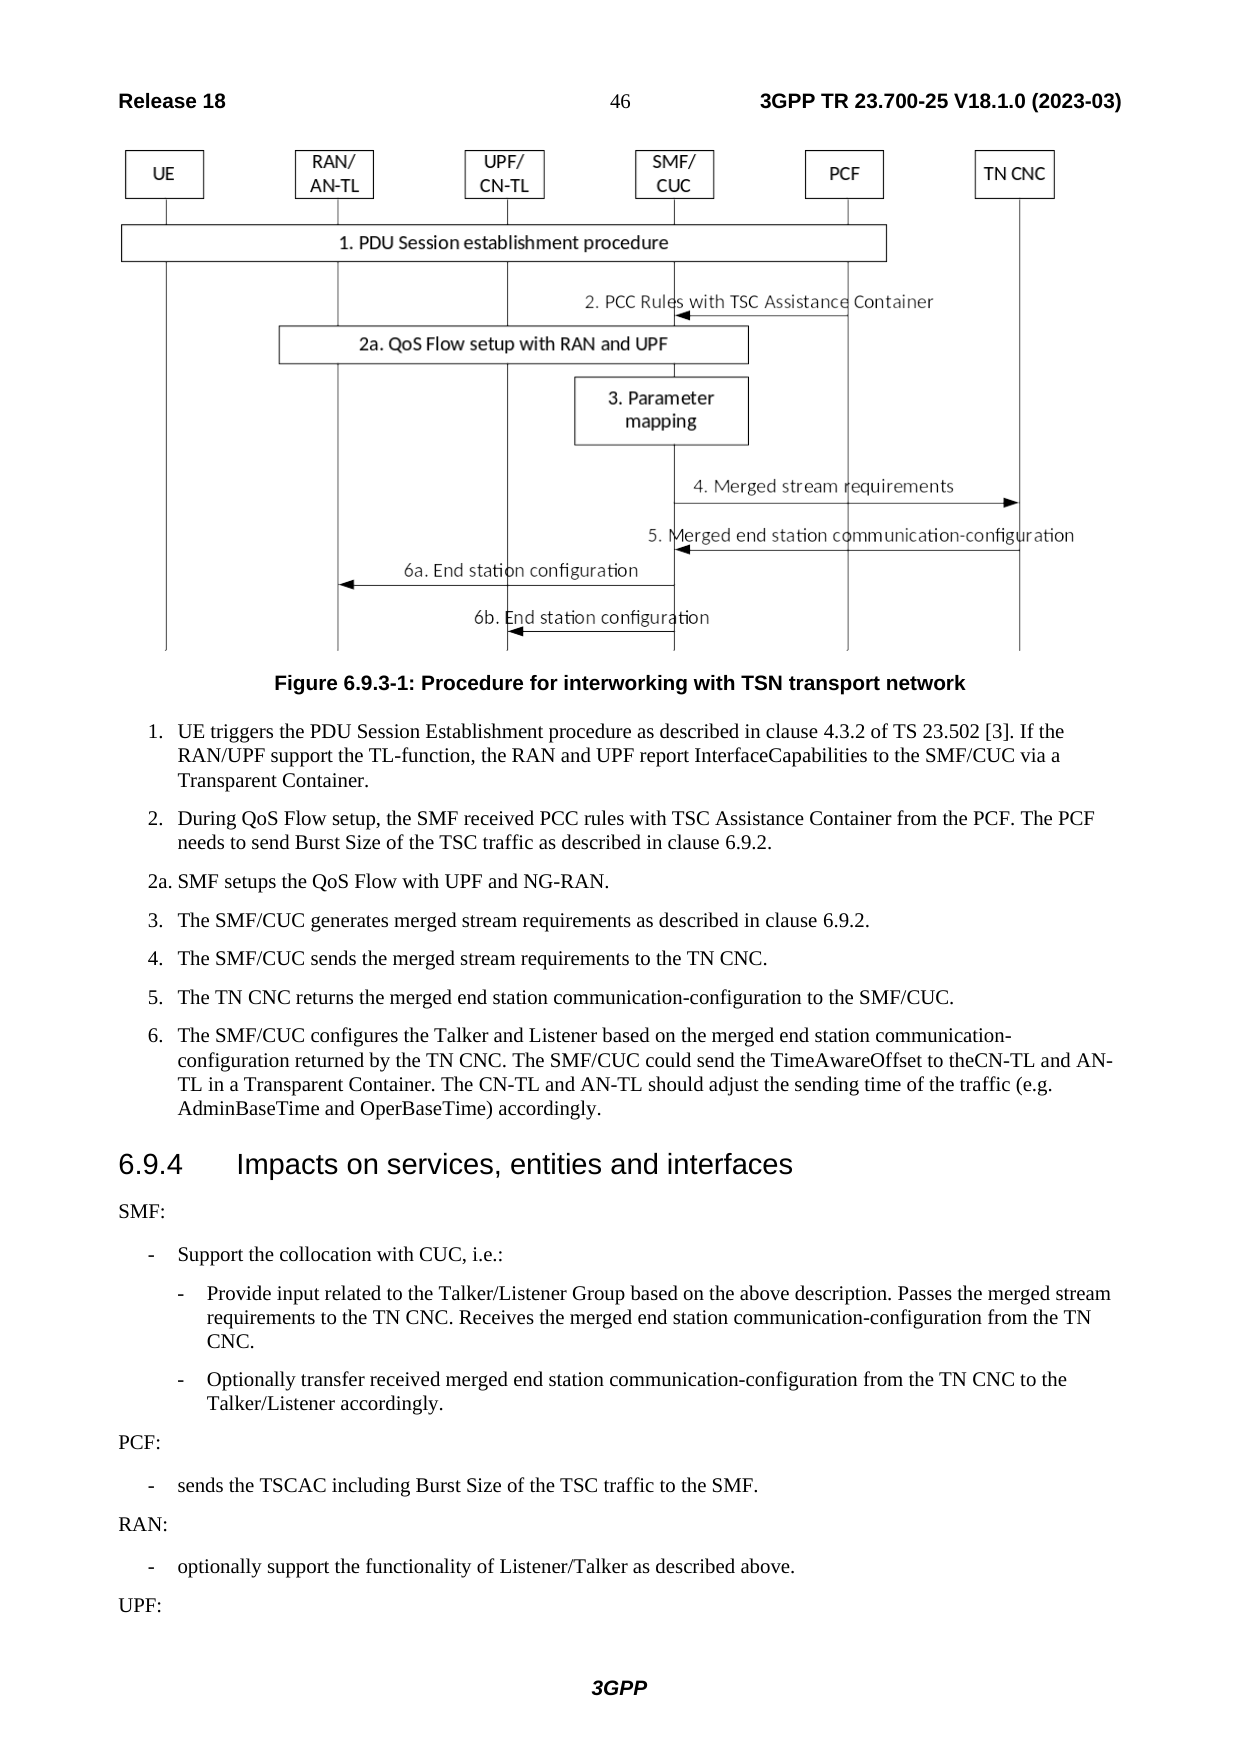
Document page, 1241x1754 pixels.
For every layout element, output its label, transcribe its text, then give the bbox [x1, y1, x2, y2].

text 1. UE triggers the PDU Session Establishment procedure as described in clause 4.3.2 of TS 23.502 [3]. If the RAN/UPF support the TL-function, the RAN and UPF report InterfaceCapabilities to the SMF/CUC via a Transparent Container. [148, 719, 1122, 792]
text - Provide input related to the Talker/Listener Group based on the above description. Passes the merged stream requirements to the TN CNC. Receives the merged end station communication-configuration from the TN CNC. [177, 1281, 1122, 1353]
text - Optionally transfer received merged end station communication-configuration from the TN CNC to the Talker/Listener accordingly. [177, 1367, 1122, 1415]
text 2. During QoS Flow setup, the SMF received PCC rules with TSC Assistance Container from the PCF. The PCF needs to send Burst Size of the TSC traffic as described in clause 6.9.2. [148, 806, 1122, 854]
text 6. The SMF/CUC configures the Talker and Listener based on the merged end station communication-configuration returned by the TN CNC. The SMF/CUC could send the TimeAwareOffset to theCN-TL and AN-TL in a Transparent Container. The CN-TL and AN-TL should adjust the sending time of the traffic (e.g. AdminBaseTime and OperBaseTime) accordingly. [148, 1023, 1122, 1120]
text Figure 6.9.3-1: Procedure for interworking with TSN transport network [118, 670, 1122, 694]
text - Support the collocation with CUC, i.e.: [148, 1242, 1122, 1266]
subtitle 6.9.4 Impacts on services, entities and interfaces [118, 1147, 1122, 1180]
text UPF: [118, 1593, 1122, 1617]
text 2a. SMF setups the QoS Flow with UPF and NG-RAN. [148, 869, 1122, 893]
text 3. The SMF/CUC generates merged stream requirements as described in clause 6.9.2. [148, 907, 1122, 932]
text PCF: [118, 1430, 1122, 1454]
text SMF: [118, 1199, 1122, 1223]
text 5. The TN CNC returns the merged end station communication-configuration to the SMF/CUC. [148, 985, 1122, 1009]
text RAN: [118, 1511, 1122, 1536]
text - sends the TSCAC including Burst Size of the TSC traffic to the SMF. [148, 1473, 1122, 1497]
text - optionally support the functionality of Listener/Talker as described above. [148, 1554, 1122, 1578]
text 4. The SMF/CUC sends the merged stream requirements to the TN CNC. [148, 946, 1122, 970]
